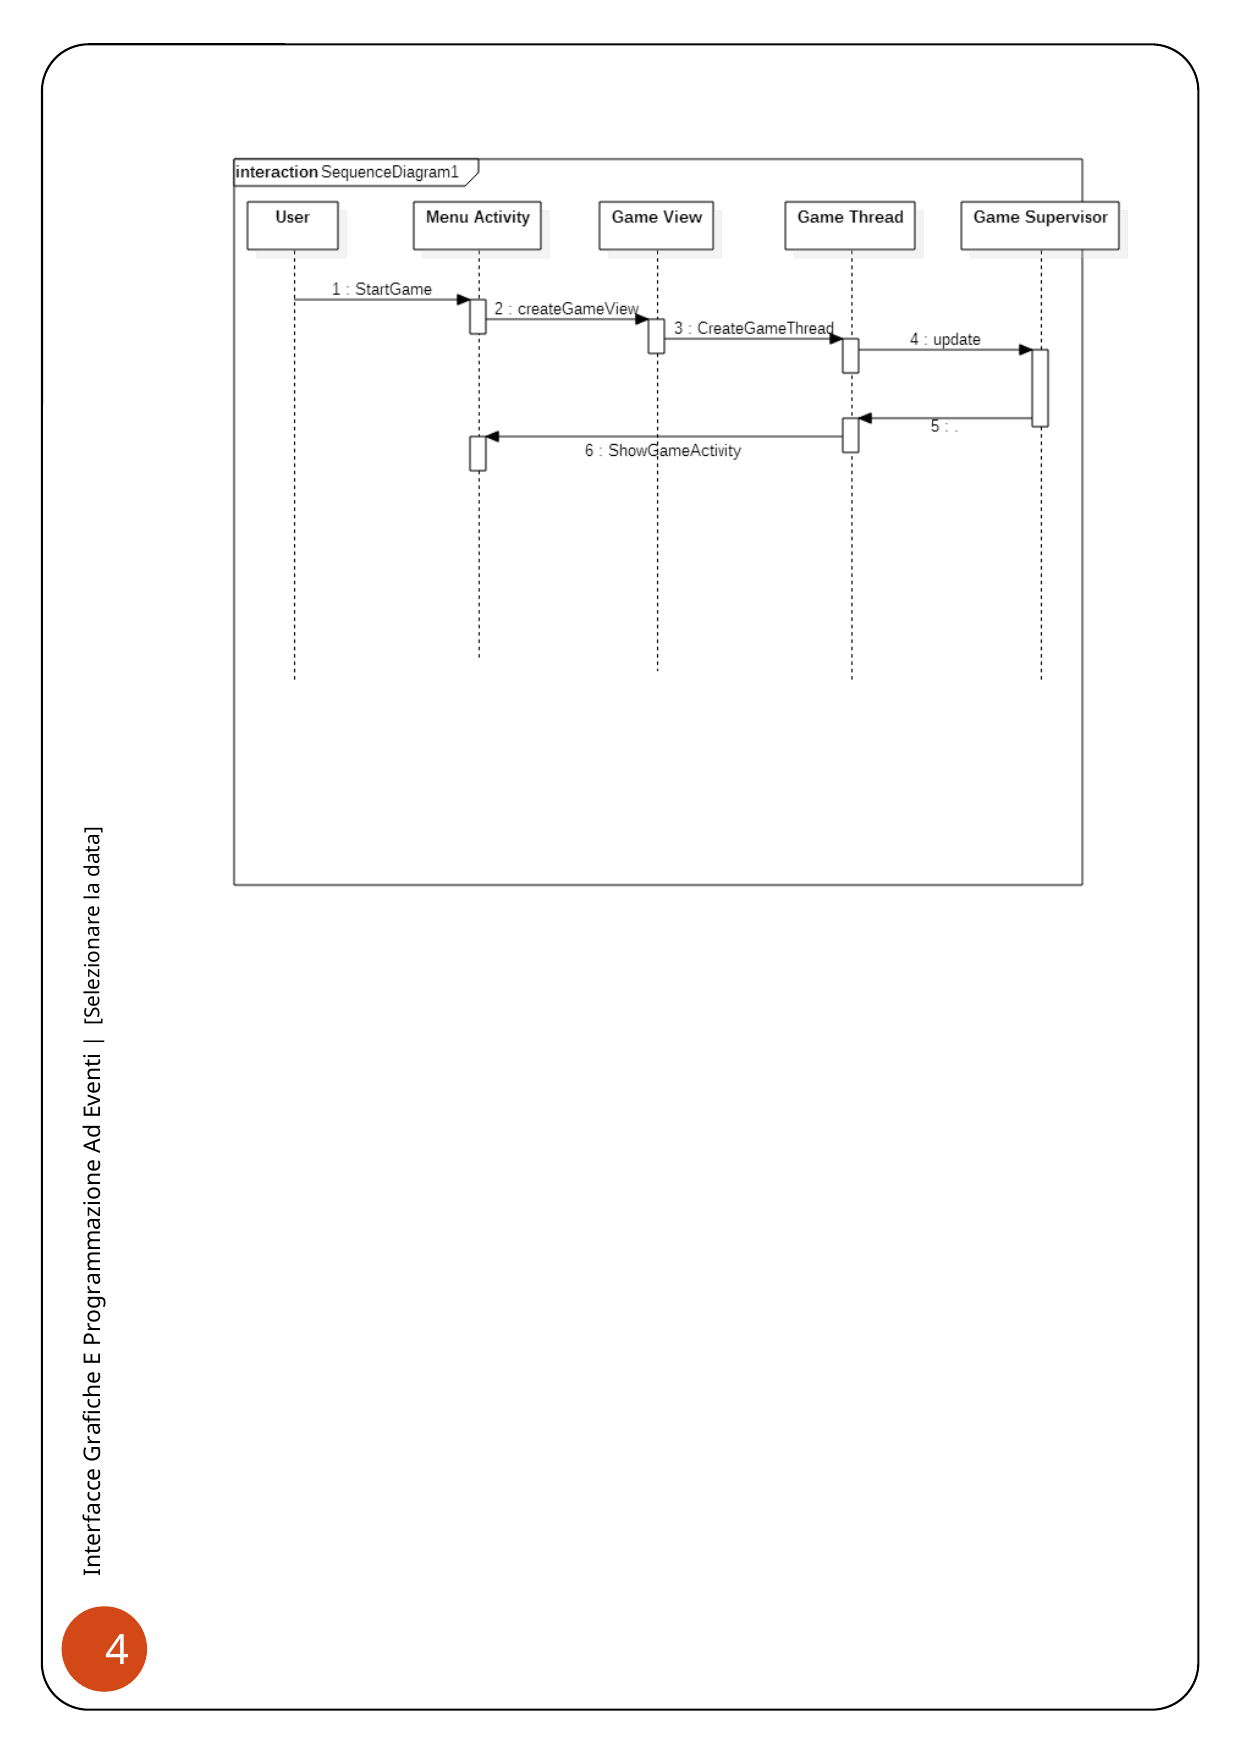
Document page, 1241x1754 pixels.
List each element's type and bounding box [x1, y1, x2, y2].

picture [222, 147, 1168, 934]
